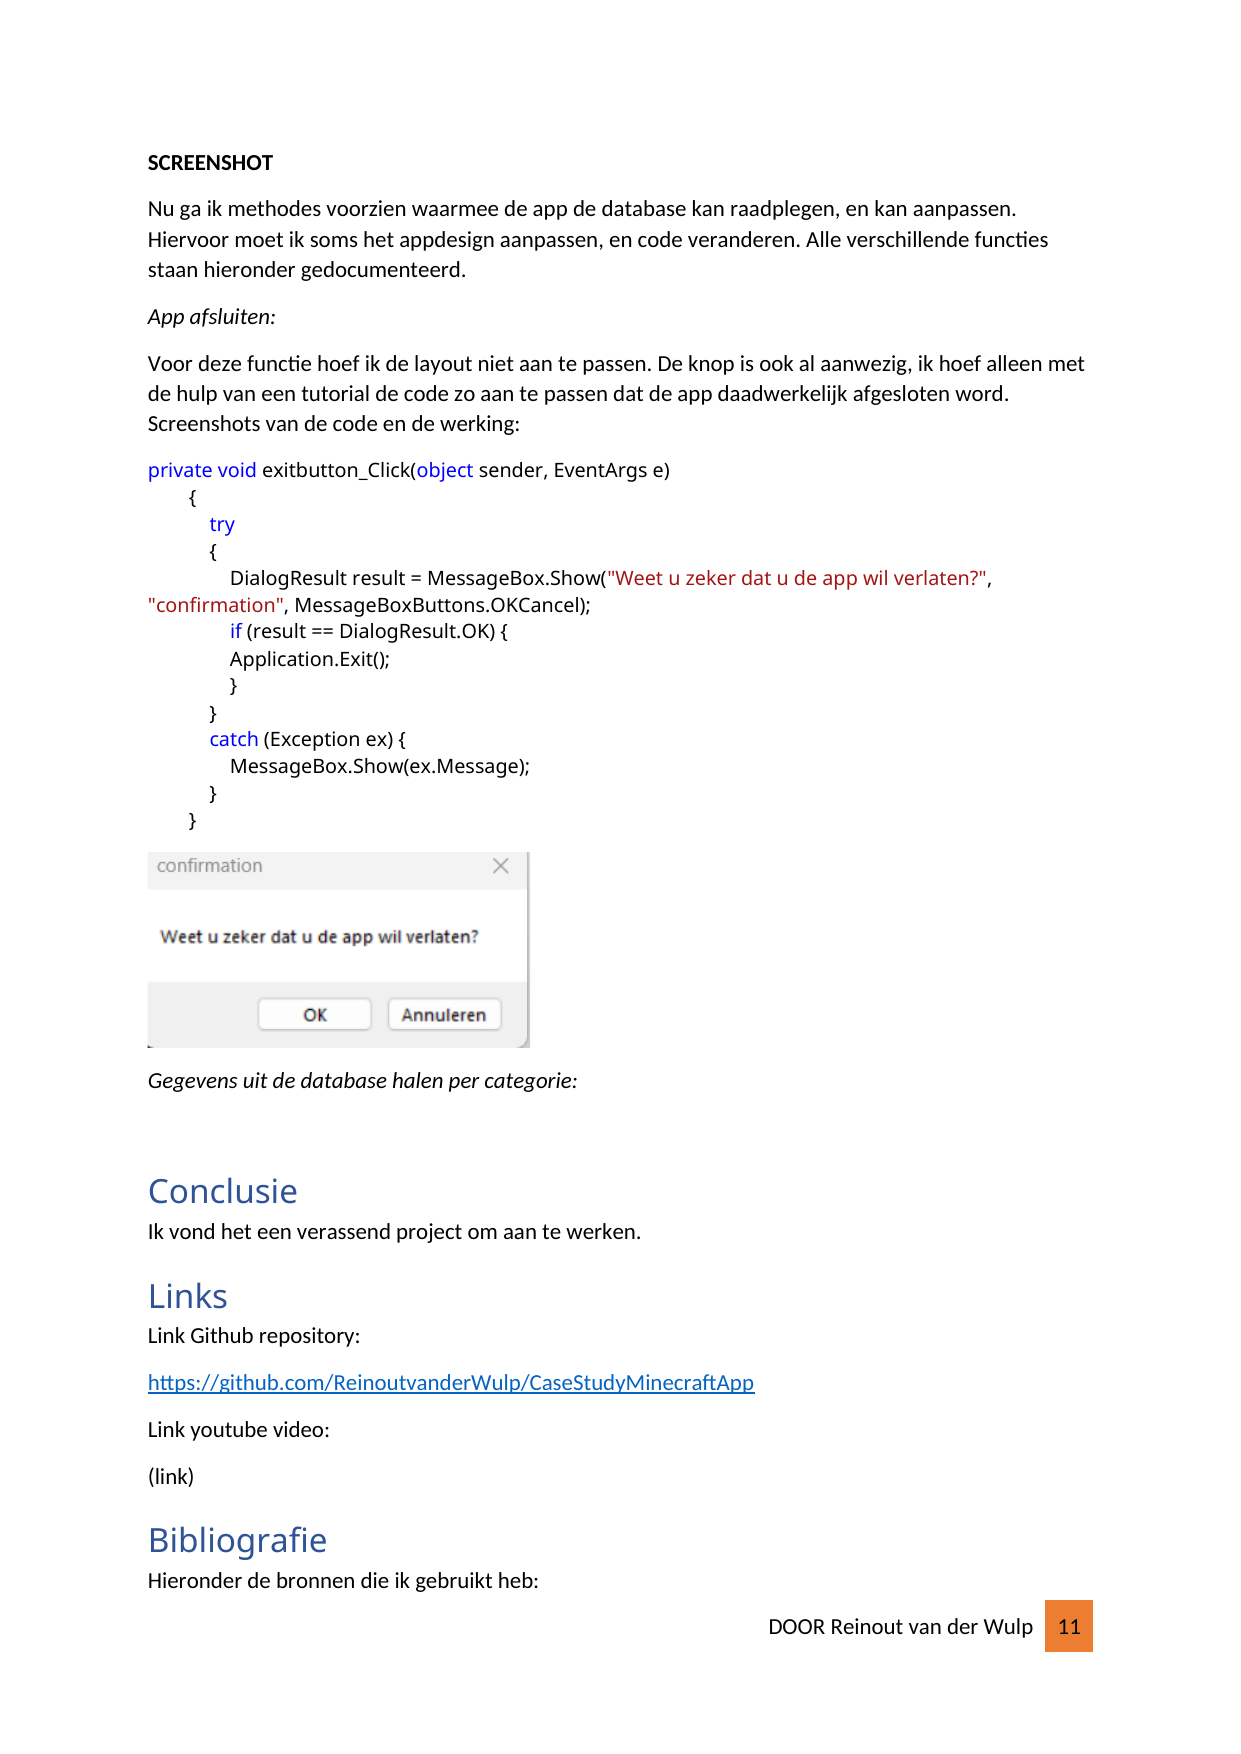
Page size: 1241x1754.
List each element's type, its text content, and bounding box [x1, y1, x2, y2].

text { [148, 537, 1093, 564]
text Voor deze functie hoef ik de layout niet aan te passen. De knop is ook al aanwezig, ik hoef alleen met de hulp van een tutorial de code zo aan te passen dat de app daadwerkelijk afgesloten word. Screenshots van de code en de werking: [148, 349, 1093, 437]
text { [148, 483, 1093, 510]
text if (result == DialogResult.OK) { [148, 618, 1093, 645]
text MessageBox.Show(ex.Message); [148, 753, 1093, 780]
text Link youtube video: [148, 1415, 1093, 1443]
subtitle Conclusie [148, 1168, 1093, 1214]
text DialogResult result = MessageBox.Show("Weet u zeker dat u de app wil verlaten?", "confirmation", MessageBoxButtons.OKCancel); [148, 564, 1093, 618]
text (link) [148, 1462, 1093, 1490]
text Link Github repository: [148, 1321, 1093, 1349]
text } [148, 699, 1093, 726]
text catch (Exception ex) { [148, 726, 1093, 753]
text } [148, 672, 1093, 699]
text private void exitbutton_Click(object sender, EventArgs e) [148, 456, 1093, 483]
text https://github.com/ReinoutvanderWulp/CaseStudyMinecraftApp [148, 1368, 1093, 1396]
text } [148, 780, 1093, 807]
text Application.Exit(); [148, 645, 1093, 672]
text Nu ga ik methodes voorzien waarmee de app de database kan raadplegen, en kan aanpassen. Hiervoor moet ik soms het appdesign aanpassen, en code veranderen. Alle verschillende functies staan hieronder gedocumenteerd. [148, 194, 1093, 283]
picture [147, 852, 531, 1048]
text Ik vond het een verassend project om aan te werken. [148, 1217, 1093, 1245]
text try [148, 510, 1093, 537]
text } [148, 807, 1093, 834]
text Gegevens uit de database halen per categorie: [148, 1066, 1093, 1094]
subtitle Links [148, 1272, 1093, 1318]
text App afsluiten: [148, 302, 1093, 330]
text SCREENSHOT [148, 148, 1093, 176]
text Hieronder de bronnen die ik gebruikt heb: [148, 1566, 1093, 1594]
subtitle Bibliografie [148, 1517, 1093, 1563]
